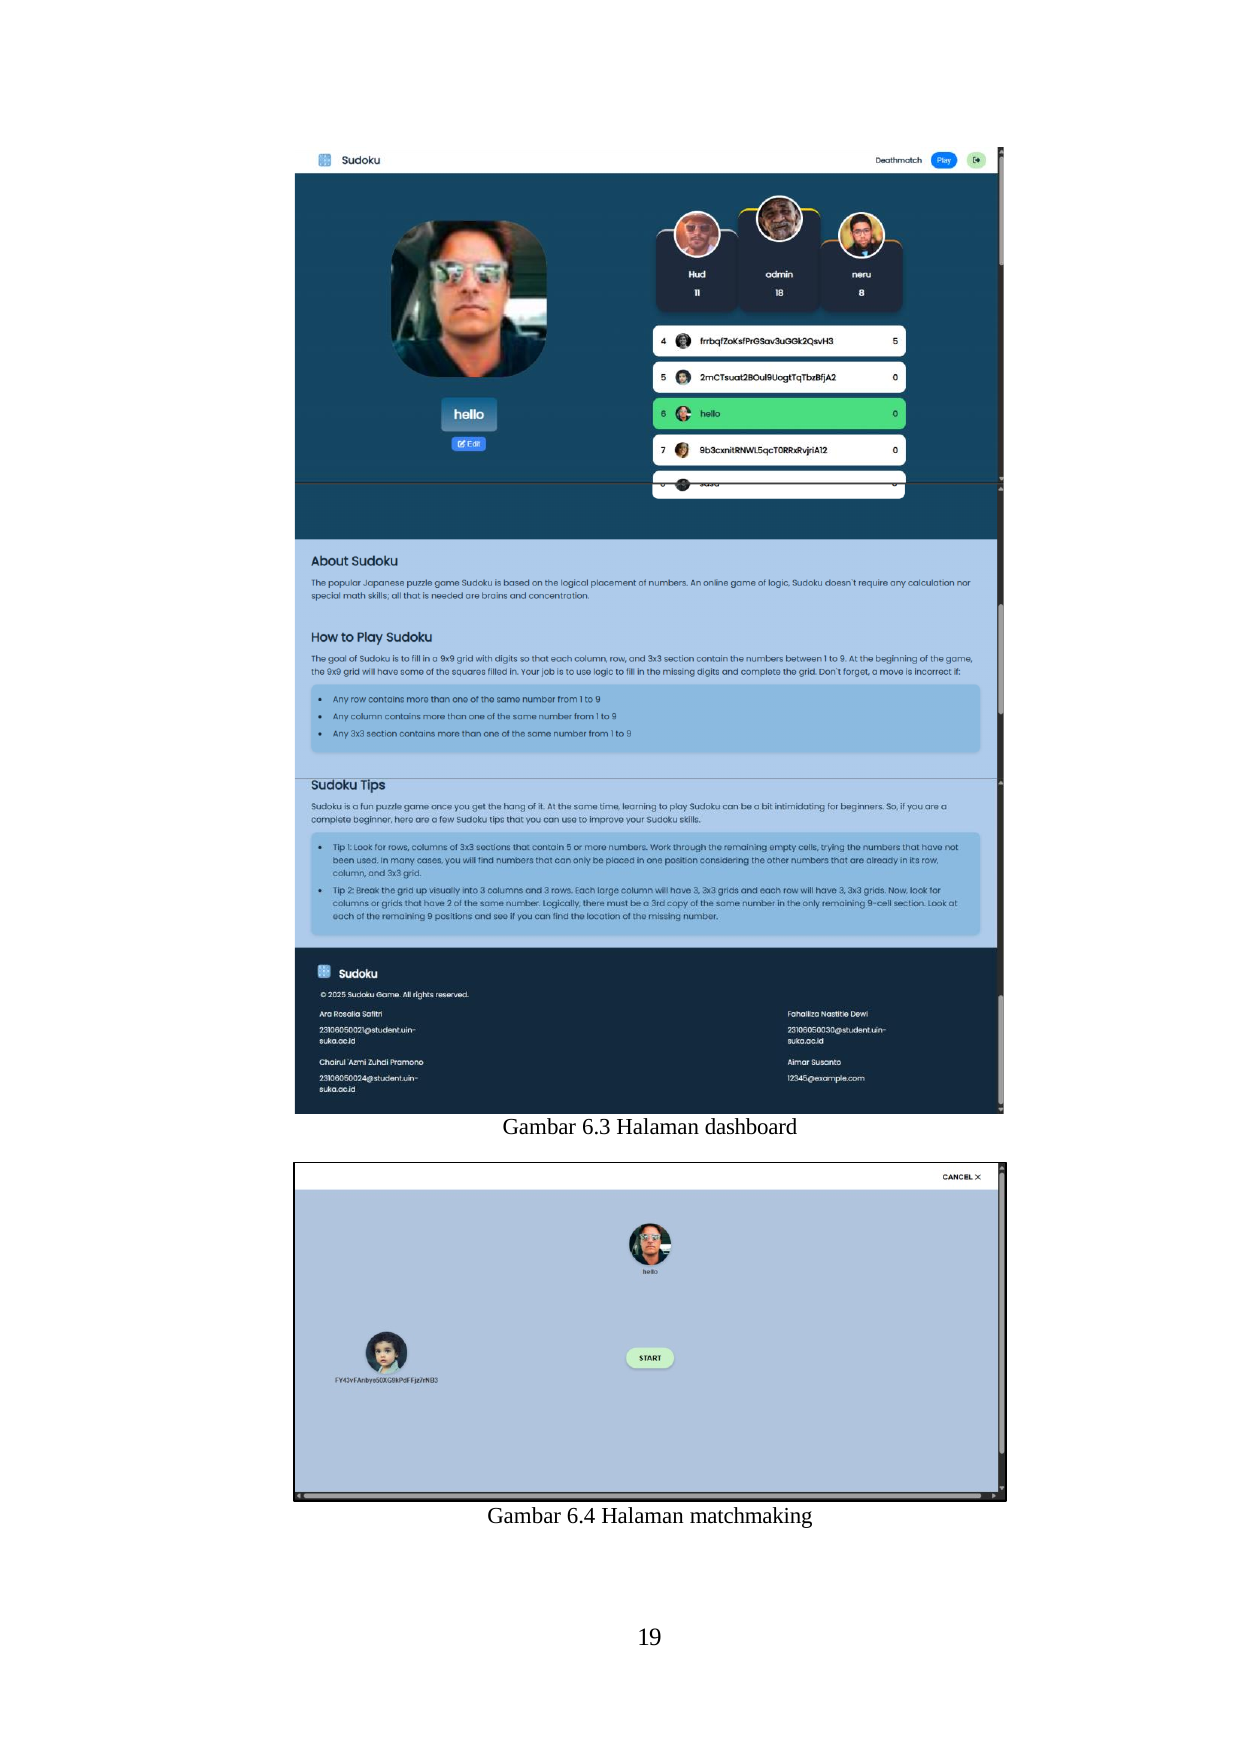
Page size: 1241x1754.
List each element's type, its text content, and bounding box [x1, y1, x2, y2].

picture [294, 147, 1004, 1114]
text Gambar 6.3 Halaman dashboard [266, 1113, 1033, 1139]
text Gambar 6.4 Halaman matchmaking [266, 1160, 1033, 1529]
